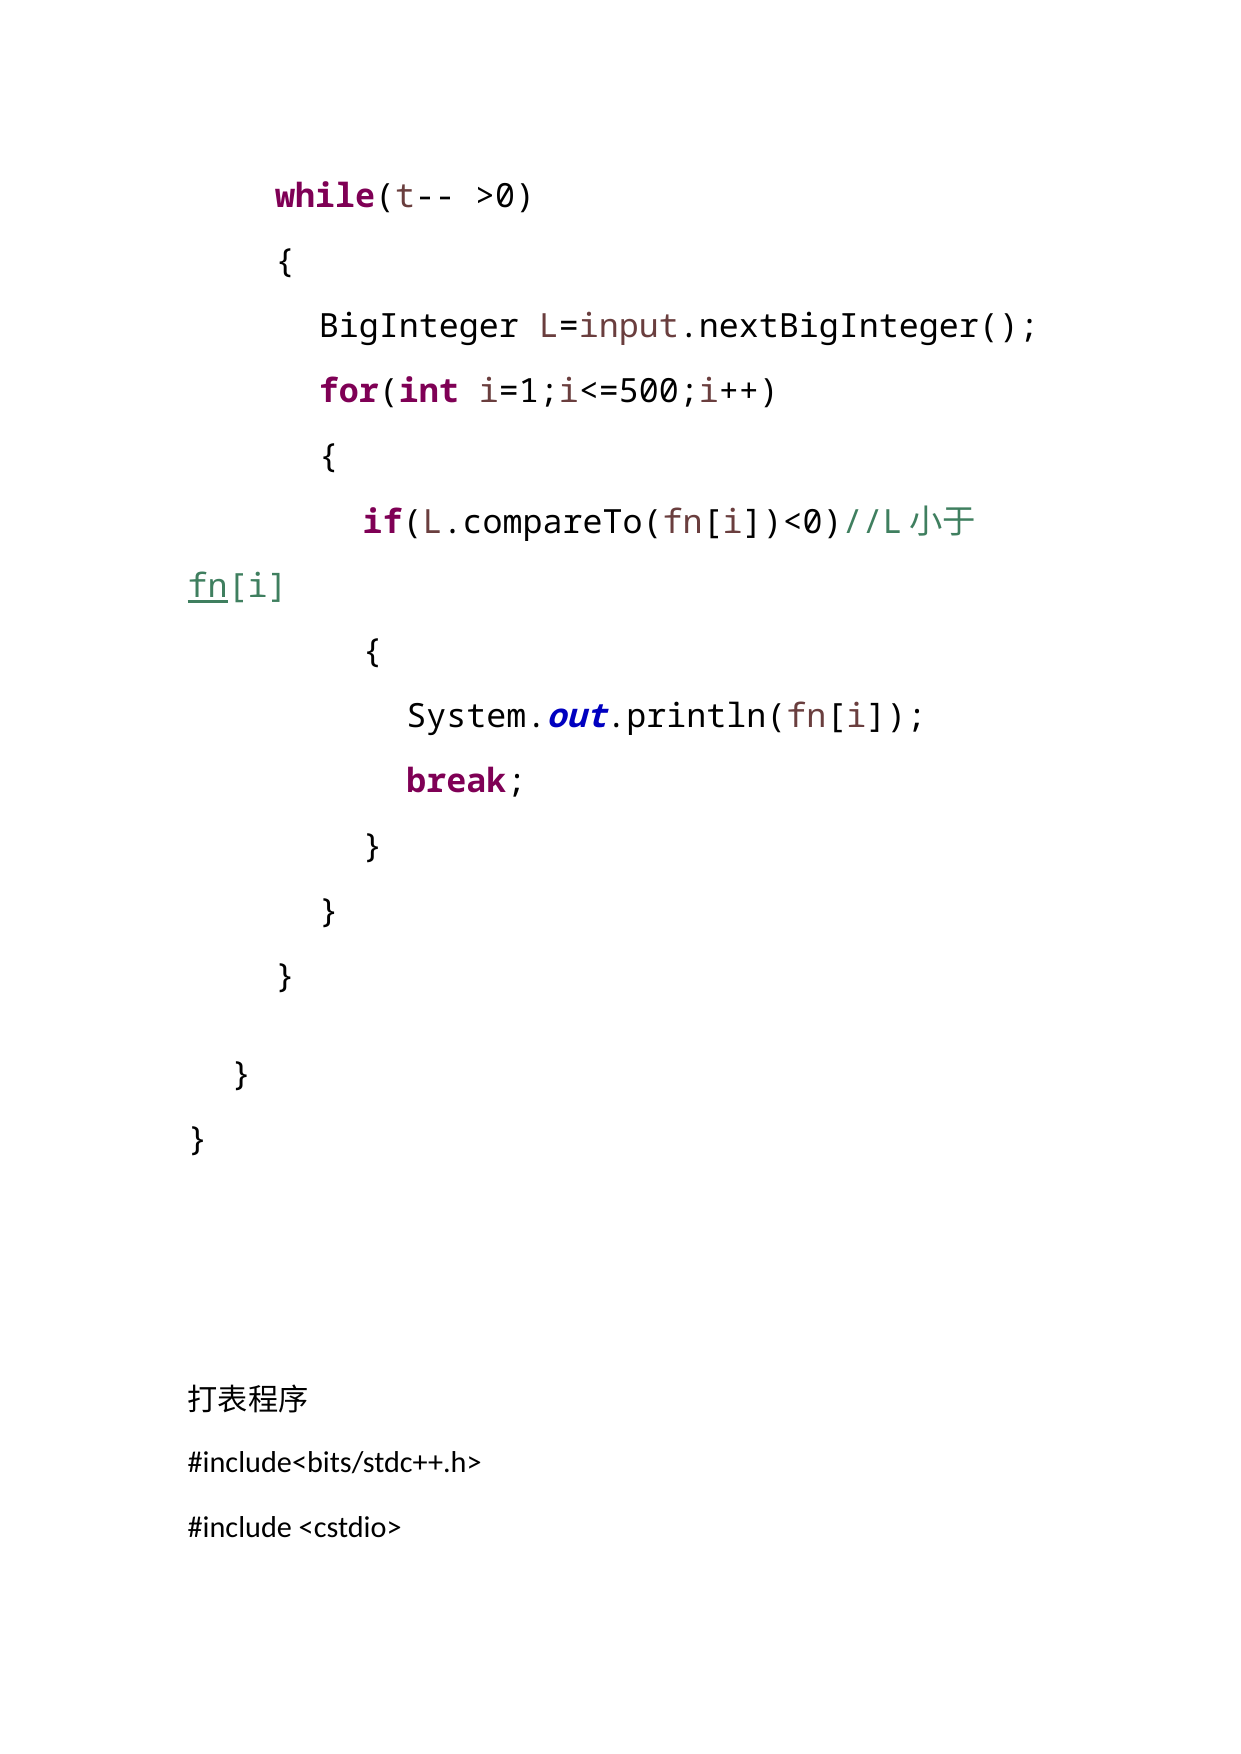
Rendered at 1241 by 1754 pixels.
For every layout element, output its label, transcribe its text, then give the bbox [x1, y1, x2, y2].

text } [187, 942, 1053, 1007]
text break; [187, 747, 1053, 812]
text } [187, 1104, 1053, 1169]
text { [187, 617, 1053, 682]
text System.out.println(fn[i]); [187, 682, 1053, 747]
text } [187, 877, 1053, 942]
text while(t-- >0) [187, 162, 1053, 227]
text { [187, 227, 1053, 292]
text { [187, 422, 1053, 487]
text } [187, 812, 1053, 877]
text } [187, 1039, 1053, 1104]
text for(int i=1;i<=500;i++) [187, 357, 1053, 422]
text if(L.compareTo(fn[i])<0)//L小于fn[i] [187, 487, 1053, 617]
text BigInteger L=input.nextBigInteger(); [187, 292, 1053, 357]
text #include <cstdio> [187, 1494, 1053, 1559]
text 打表程序 [187, 1364, 1053, 1429]
text #include<bits/stdc++.h> [187, 1429, 1053, 1494]
